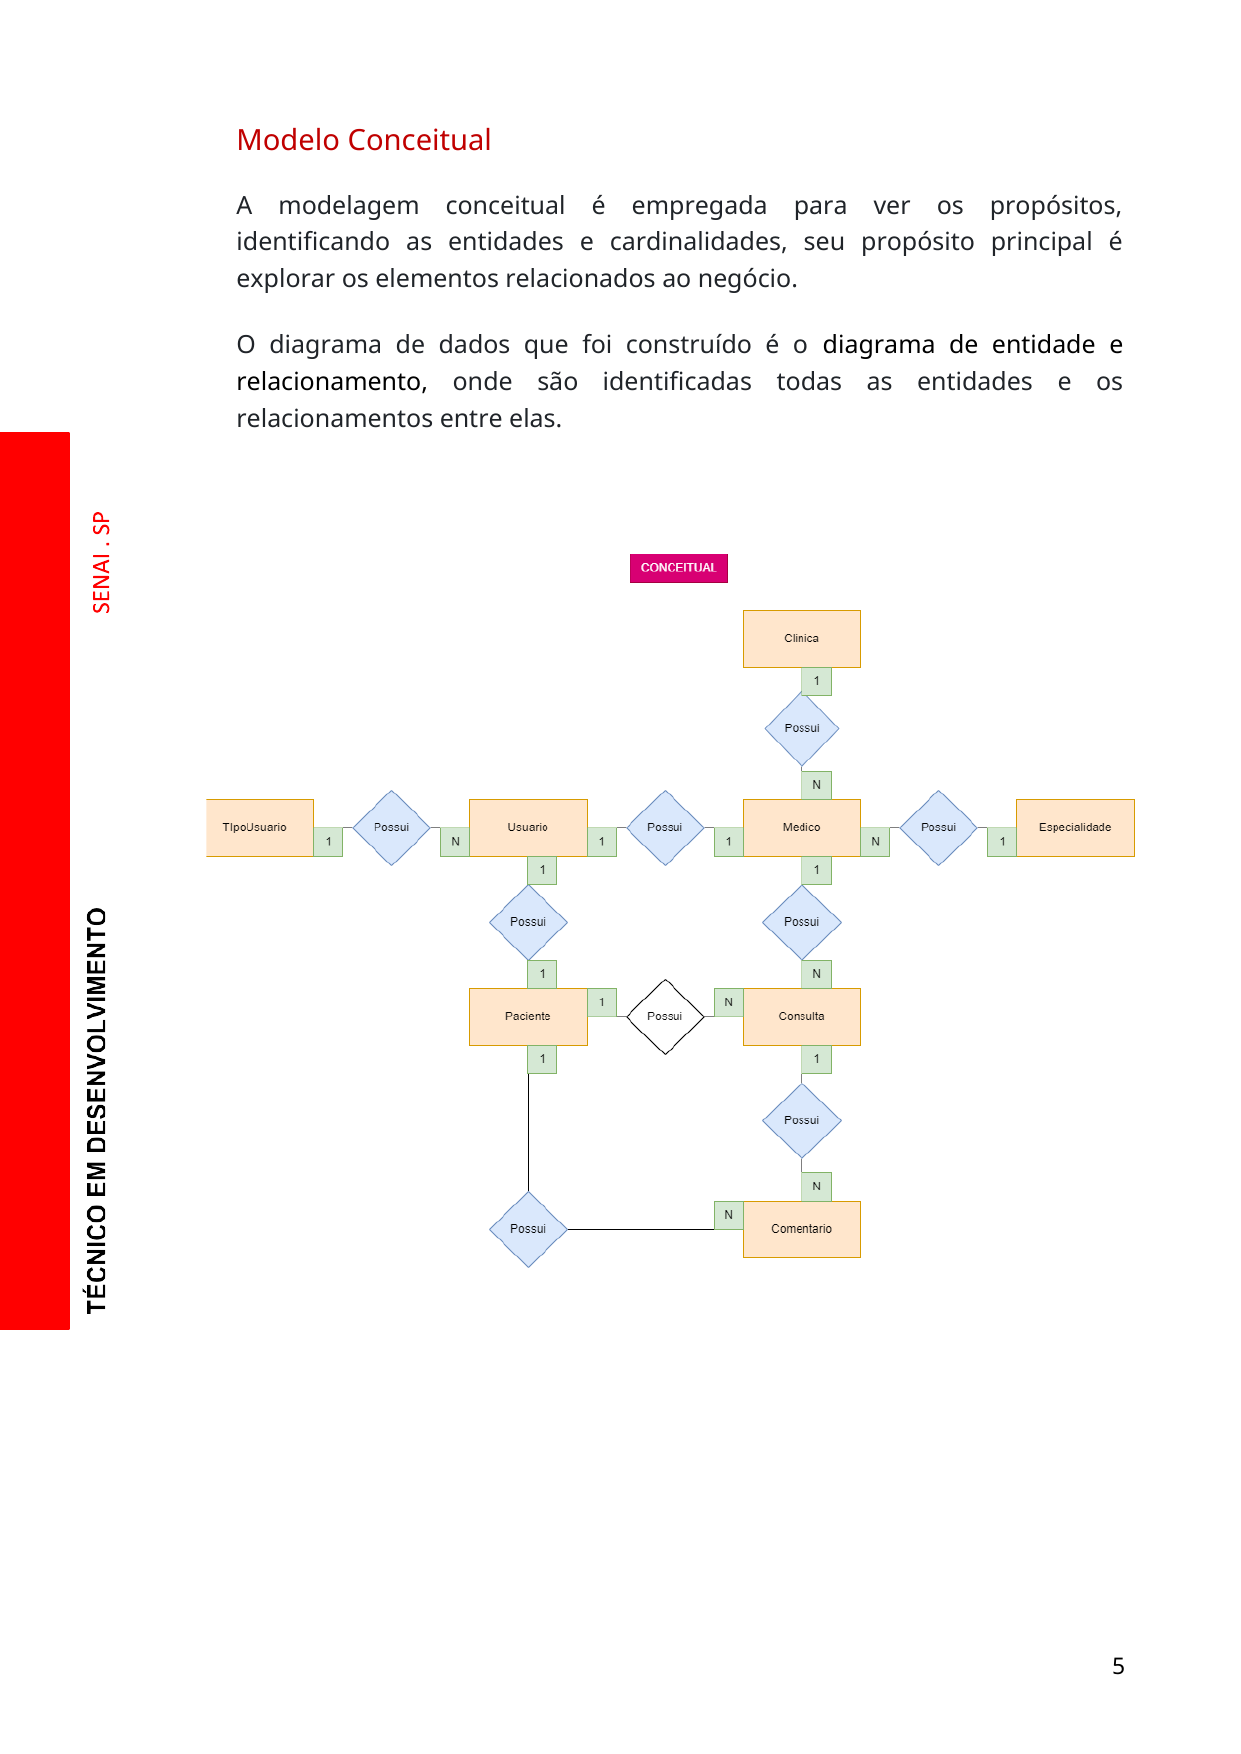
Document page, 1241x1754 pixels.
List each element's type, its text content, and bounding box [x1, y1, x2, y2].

text O diagrama de dados que foi construído é o diagrama de entidade e relacionamento, onde são identificadas todas as entidades e os relacionamentos entre elas. [236, 327, 1123, 435]
text A modelagem conceitual é empregada para ver os propósitos, identificando as entidades e cardinalidades, seu propósito principal é explorar os elementos relacionados ao negócio. [236, 187, 1124, 295]
picture [82, 908, 106, 1314]
picture [205, 554, 1138, 1270]
subtitle Modelo Conceitual [236, 120, 1140, 159]
